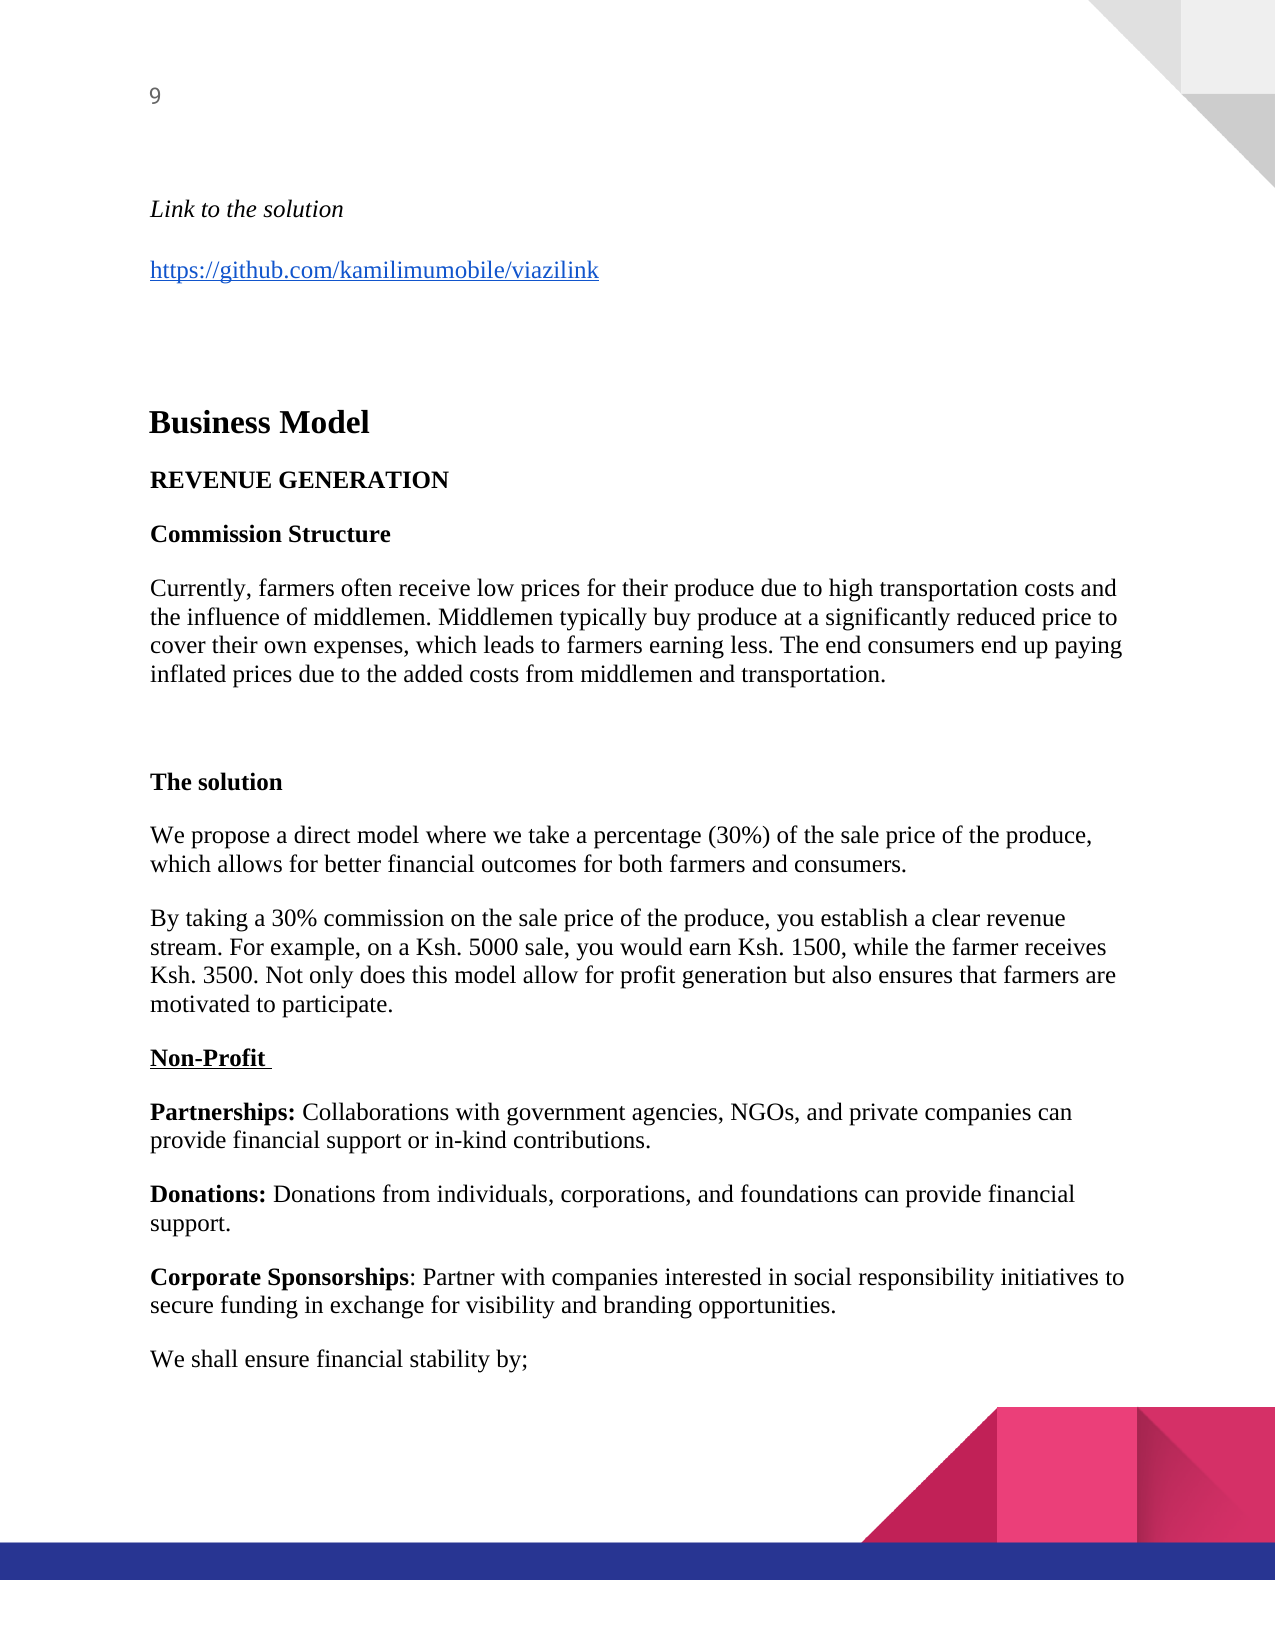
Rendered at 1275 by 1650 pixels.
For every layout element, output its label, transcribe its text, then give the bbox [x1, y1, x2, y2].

text Partnerships: Collaborations with government agencies, NGOs, and private companies can provide financial support or in-kind contributions. [150, 1097, 1125, 1154]
text Non-Profit [150, 1043, 1125, 1072]
text The solution [150, 767, 1125, 795]
text Corporate Sponsorships: Partner with companies interested in social responsibility initiatives to secure funding in exchange for visibility and branding opportunities. [150, 1262, 1125, 1319]
picture [1087, 0, 1275, 188]
text REVENUE GENERATION [150, 465, 1125, 494]
text We shall ensure financial stability by; [150, 1344, 1125, 1373]
picture [0, 1405, 1275, 1580]
text We propose a direct model where we take a percentage (30%) of the sale price of the produce, which allows for better financial outcomes for both farmers and consumers. [150, 820, 1125, 878]
text Donations: Donations from individuals, corporations, and foundations can provide financial support. [150, 1179, 1125, 1237]
text Currently, farmers often receive low prices for their produce due to high transportation costs and the influence of middlemen. Middlemen typically buy produce at a significantly reduced price to cover their own expenses, which leads to farmers earning less. The end consumers end up paying inflated prices due to the added costs from middlemen and transportation. [150, 573, 1125, 688]
subtitle Business Model [148, 402, 1125, 440]
text https://github.com/kamilimumobile/viazilink [150, 255, 1125, 283]
text By taking a 30% commission on the sale price of the produce, you establish a clear revenue stream. For example, on a Ksh. 5000 sale, you would earn Ksh. 1500, while the farmer receives Ksh. 3500. Not only does this model allow for profit generation but also ensures that farmers are motivated to participate. [150, 903, 1125, 1018]
text Commission Structure [150, 519, 1125, 548]
text Link to the solution [150, 194, 1125, 223]
